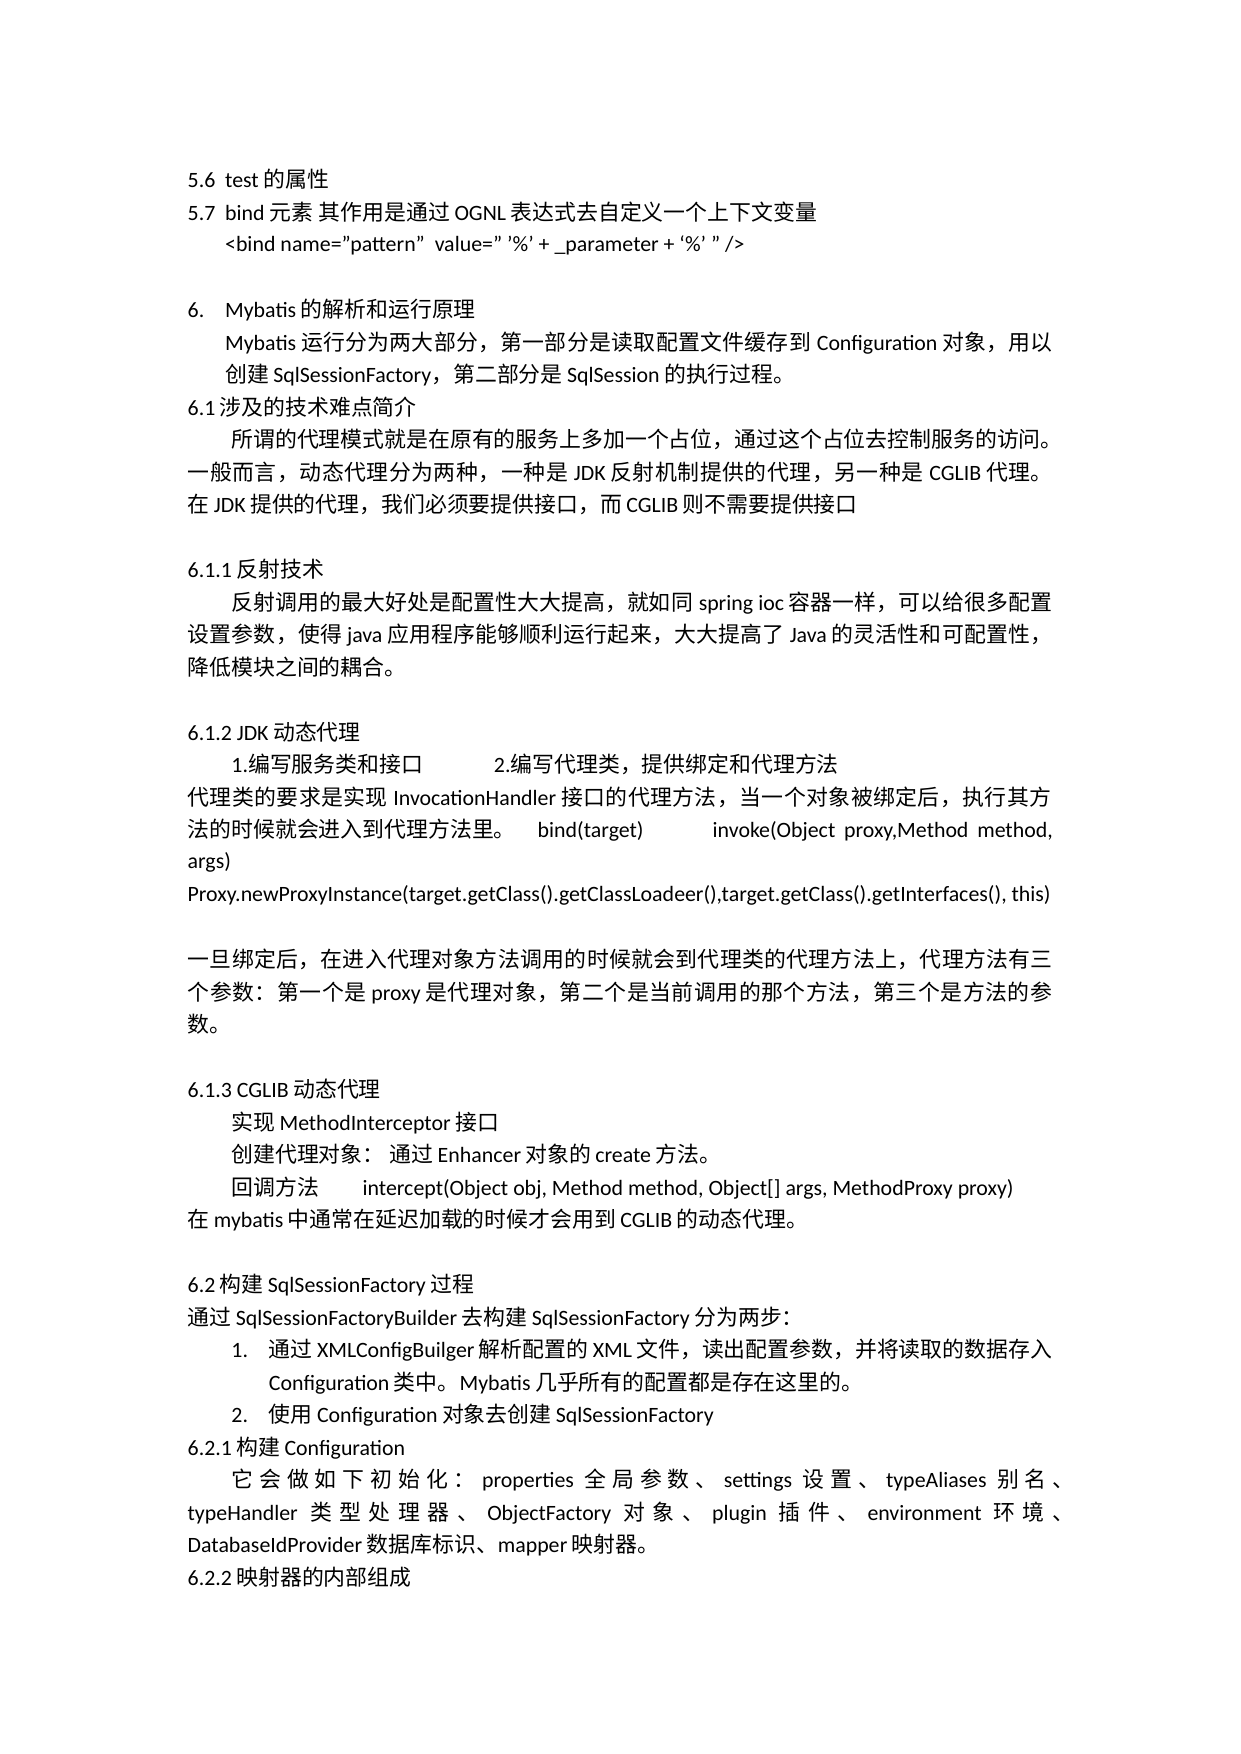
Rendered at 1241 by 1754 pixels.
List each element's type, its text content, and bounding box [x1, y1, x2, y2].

text 回调方法 intercept(Object obj, Method method, Object[] args, MethodProxy proxy) [187, 1169, 1053, 1202]
text Proxy.newProxyInstance(target.getClass().getClassLoadeer(),target.getClass().getInterfaces(), this) [187, 877, 1053, 909]
text 6.2构建SqlSessionFactory过程 [187, 1267, 1053, 1299]
text 6.1.2 JDK动态代理 [187, 714, 1053, 747]
text 反射调用的最大好处是配置性大大提高，就如同spring ioc容器一样，可以给很多配置设置参数，使得java应用程序能够顺利运行起来，大大提高了Java的灵活性和可配置性，降低模块之间的耦合。 [187, 584, 1053, 682]
text 代理类的要求是实现InvocationHandler接口的代理方法，当一个对象被绑定后，执行其方法的时候就会进入到代理方法里。 bind(target) invoke(Object proxy,Method method, args) [187, 779, 1053, 877]
text 实现MethodInterceptor接口 [187, 1104, 1053, 1137]
text <bind name=”pattern” value=” ’%’ + _parameter + ‘%’ ” /> [225, 227, 1053, 259]
text 6.1涉及的技术难点简介 [187, 389, 1053, 422]
text 在mybatis中通常在延迟加载的时候才会用到CGLIB的动态代理。 [187, 1202, 1053, 1234]
text 一旦绑定后，在进入代理对象方法调用的时候就会到代理类的代理方法上，代理方法有三个参数：第一个是proxy是代理对象，第二个是当前调用的那个方法，第三个是方法的参数。 [187, 942, 1053, 1039]
text 它会做如下初始化：properties全局参数、settings设置、typeAliases别名、typeHandler类型处理器、ObjectFactory对象、plugin插件、environment环境、DatabaseIdProvider数据库标识、mapper映射器。 [187, 1462, 1053, 1559]
text 通过SqlSessionFactoryBuilder去构建SqlSessionFactory分为两步： [187, 1299, 1053, 1332]
text 一般而言，动态代理分为两种，一种是JDK反射机制提供的代理，另一种是CGLIB代理。在JDK提供的代理，我们必须要提供接口，而CGLIB则不需要提供接口 [187, 454, 1053, 519]
text 创建代理对象： 通过Enhancer对象的create方法。 [187, 1137, 1053, 1169]
text 所谓的代理模式就是在原有的服务上多加一个占位，通过这个占位去控制服务的访问。 [187, 422, 1053, 454]
text Mybatis运行分为两大部分，第一部分是读取配置文件缓存到Configuration对象，用以创建SqlSessionFactory，第二部分是SqlSession的执行过程。 [225, 324, 1053, 389]
text 6.2.1构建Configuration [187, 1429, 1053, 1462]
list 通过XMLConfigBuilger解析配置的XML文件，读出配置参数，并将读取的数据存入Configuration类中。Mybatis几乎所有的配置都是存在这里的。 [231, 1332, 1053, 1397]
text 1.编写服务类和接口 2.编写代理类，提供绑定和代理方法 [187, 747, 1053, 779]
list 使用Configuration对象去创建SqlSessionFactory [231, 1397, 1053, 1429]
text 6.2.2映射器的内部组成 [187, 1559, 1053, 1592]
list Mybatis的解析和运行原理 [187, 292, 1053, 324]
list bind元素 其作用是通过OGNL表达式去自定义一个上下文变量 [187, 194, 1053, 227]
text 6.1.1反射技术 [187, 552, 1053, 584]
text 6.1.3 CGLIB动态代理 [187, 1072, 1053, 1104]
list test的属性 [187, 162, 1053, 194]
